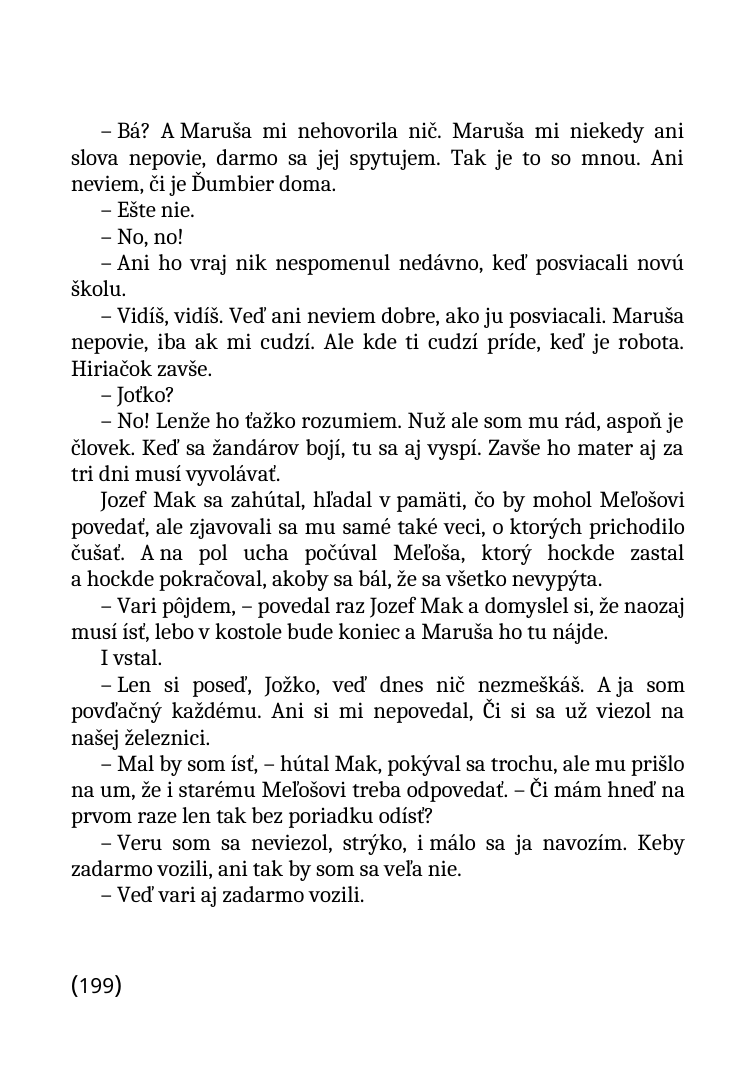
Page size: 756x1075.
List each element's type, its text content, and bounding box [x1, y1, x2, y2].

text Jozef Mak sa zahútal, hľadal v pamäti, čo by mohol Meľošovi povedať, ale zjavovali sa mu samé také veci, o ktorých prichodilo čušať. A na pol ucha počúval Meľoša, ktorý hockde zastal a hockde pokračoval, akoby sa bál, že sa všetko nevypýta. [71, 487, 685, 592]
text – Ani ho vraj nik nespomenul nedávno, keď posviacali novú školu. [71, 250, 685, 303]
text – Veru som sa neviezol, strýko, i málo sa ja navozím. Keby zadarmo vozili, ani tak by som sa veľa nie. [71, 830, 685, 882]
text – Joťko? [71, 382, 685, 408]
text – No! Lenže ho ťažko rozumiem. Nuž ale som mu rád, aspoň je človek. Keď sa žandárov bojí, tu sa aj vyspí. Zavše ho mater aj za tri dni musí vyvolávať. [71, 408, 685, 487]
text – Len si poseď, Jožko, veď dnes nič nezmeškáš. A ja som povďačný každému. Ani si mi nepovedal, Či si sa už viezol na našej železnici. [71, 672, 685, 751]
text – Vidíš, vidíš. Veď ani neviem dobre, ako ju posviacali. Maruša nepovie, iba ak mi cudzí. Ale kde ti cudzí príde, keď je robota. Hiriačok zavše. [71, 303, 685, 382]
text I vstal. [71, 645, 685, 672]
text – Bá? A Maruša mi nehovorila nič. Maruša mi niekedy ani slova nepovie, darmo sa jej spytujem. Tak je to so mnou. Ani neviem, či je Ďumbier doma. [71, 118, 685, 197]
text – Veď vari aj zadarmo vozili. [71, 882, 685, 907]
text – Mal by som ísť, – hútal Mak, pokýval sa trochu, ale mu prišlo na um, že i starému Meľošovi treba odpovedať. – Či mám hneď na prvom raze len tak bez poriadku odísť? [71, 751, 685, 830]
text – No, no! [71, 223, 685, 250]
text – Vari pôjdem, – povedal raz Jozef Mak a domyslel si, že naozaj musí ísť, lebo v kostole bude koniec a Maruša ho tu nájde. [71, 592, 685, 645]
text – Ešte nie. [71, 197, 685, 223]
